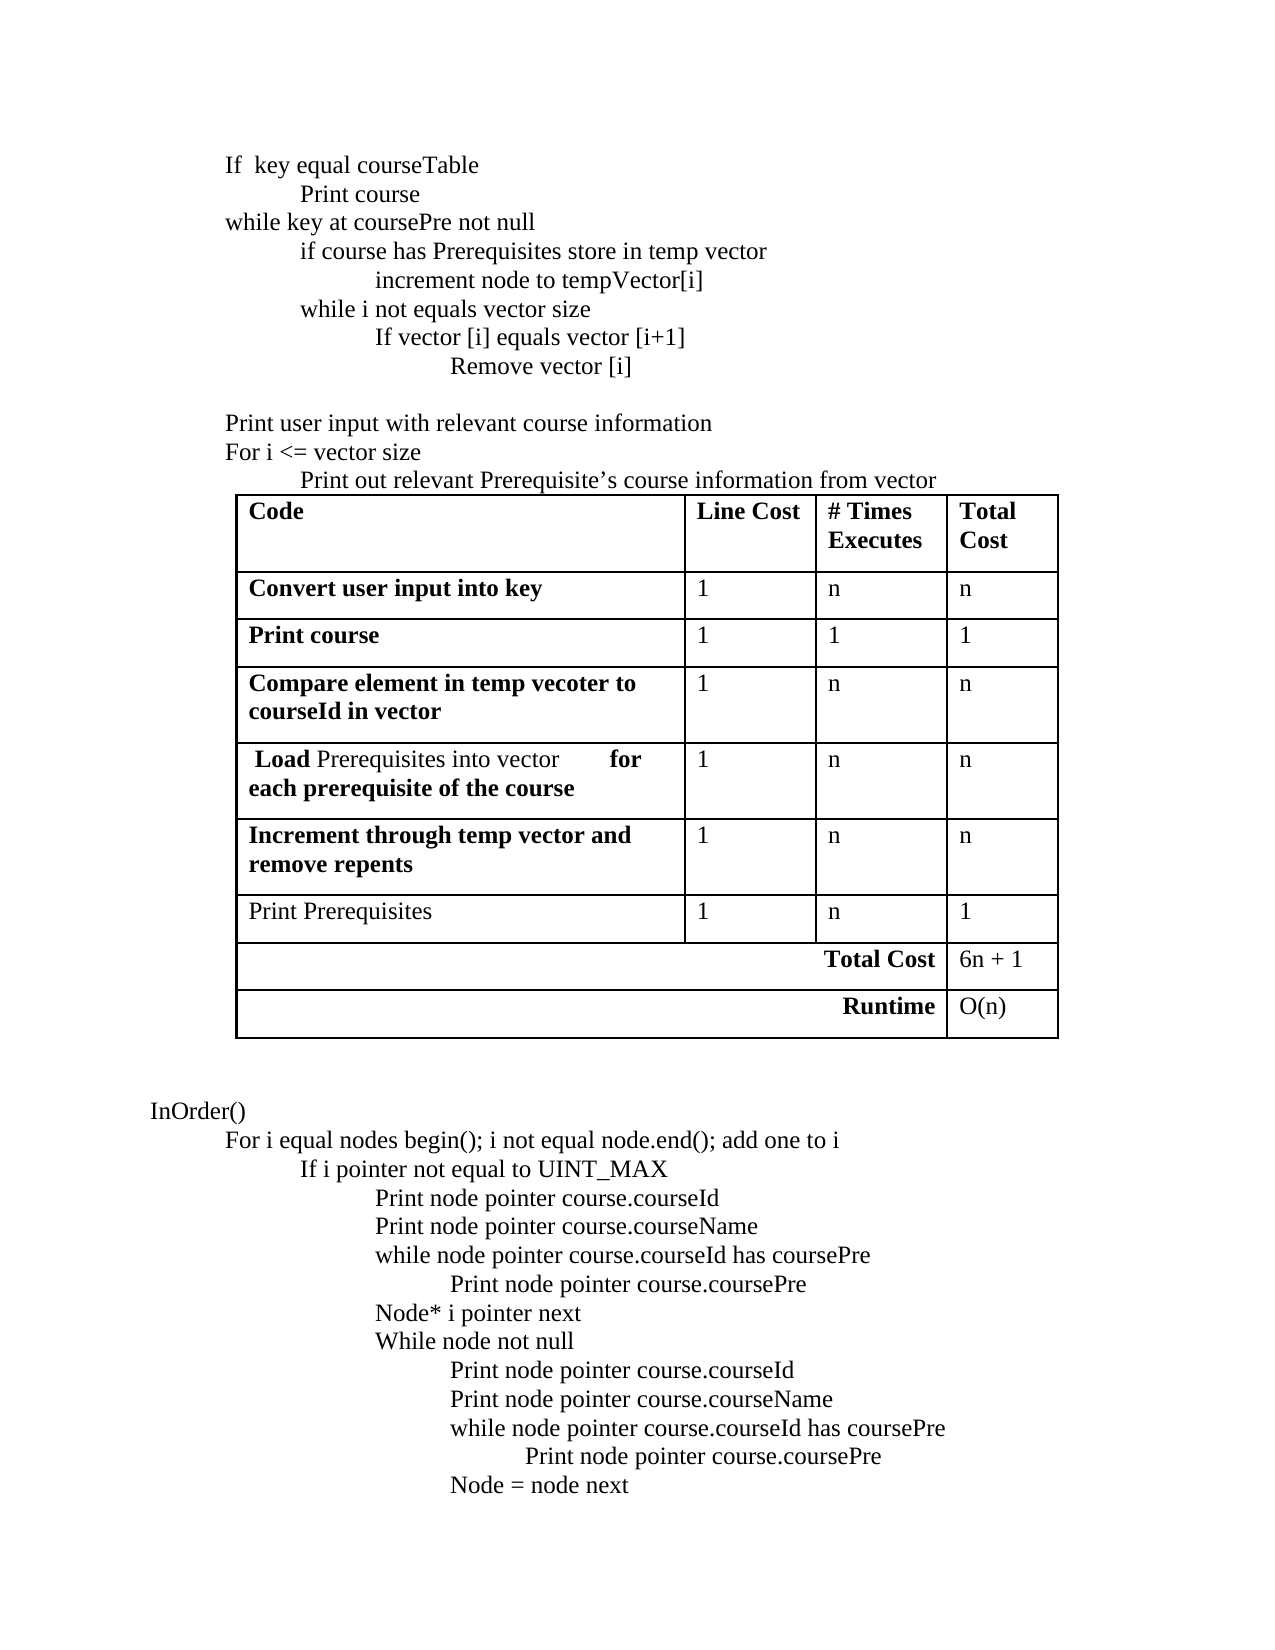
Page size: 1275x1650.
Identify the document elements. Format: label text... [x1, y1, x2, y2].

table_cell O(n) [948, 991, 1057, 1037]
table_cell n [817, 896, 946, 942]
table_cell n [948, 820, 1057, 894]
text If i pointer not equal to UINT_MAX [150, 1154, 1125, 1183]
table_cell 1 [686, 668, 815, 742]
text InOrder() [150, 1096, 1125, 1125]
table_cell Increment through temp vector and remove repents [238, 820, 684, 894]
table_cell n [948, 744, 1057, 818]
table_cell Convert user input into key [238, 573, 684, 618]
table_cell Print Prerequisites [238, 896, 684, 942]
table_cell 1 [817, 620, 946, 666]
table_cell n [817, 744, 946, 818]
text if course has Prerequisites store in temp vector [150, 236, 1125, 265]
table_cell n [817, 573, 946, 618]
text while key at coursePre not null [150, 207, 1125, 236]
text while node pointer course.courseId has coursePre [150, 1240, 1125, 1269]
text increment node to tempVector[i] [150, 265, 1125, 294]
table_cell 1 [686, 820, 815, 894]
table_cell n [817, 820, 946, 894]
table_cell n [948, 668, 1057, 742]
table_cell n [948, 573, 1057, 618]
text Node = node next [150, 1470, 1125, 1499]
table_header Total Cost [948, 496, 1057, 571]
text while node pointer course.courseId has coursePre [150, 1413, 1125, 1441]
table_cell Total Cost [238, 944, 946, 989]
text Print node pointer course.coursePre [150, 1269, 1125, 1298]
text Print node pointer course.coursePre [150, 1441, 1125, 1470]
text While node not null [150, 1326, 1125, 1355]
table_cell 1 [686, 573, 815, 618]
table_cell 1 [948, 896, 1057, 942]
table_cell n [817, 668, 946, 742]
table_cell 1 [948, 620, 1057, 666]
text Print user input with relevant course information [150, 408, 1125, 437]
text For i <= vector size [150, 437, 1125, 466]
table_cell Load Prerequisites into vector for each prerequisite of the course [238, 744, 684, 818]
table_cell 1 [686, 744, 815, 818]
text If key equal courseTable [150, 150, 1125, 179]
text Node* i pointer next [150, 1298, 1125, 1326]
text Print node pointer course.courseName [150, 1211, 1125, 1240]
table_cell Runtime [238, 991, 946, 1037]
text while i not equals vector size [150, 294, 1125, 322]
table_header Code [238, 496, 684, 571]
table_cell Print course [238, 620, 684, 666]
text If vector [i] equals vector [i+1] [150, 322, 1125, 351]
text Print course [150, 179, 1125, 207]
text Print out relevant Prerequisite’s course information from vector [225, 466, 1125, 494]
text Print node pointer course.courseId [150, 1183, 1125, 1211]
table_header # Times Executes [817, 496, 946, 571]
text Print node pointer course.courseName [150, 1384, 1125, 1413]
table_cell Compare element in temp vecoter to courseId in vector [238, 668, 684, 742]
table_cell 6n + 1 [948, 944, 1057, 989]
text Print node pointer course.courseId [150, 1355, 1125, 1384]
table_cell 1 [686, 620, 815, 666]
text Remove vector [i] [300, 351, 1125, 380]
text For i equal nodes begin(); i not equal node.end(); add one to i [150, 1125, 1125, 1154]
table_header Line Cost [686, 496, 815, 571]
table_cell 1 [686, 896, 815, 942]
